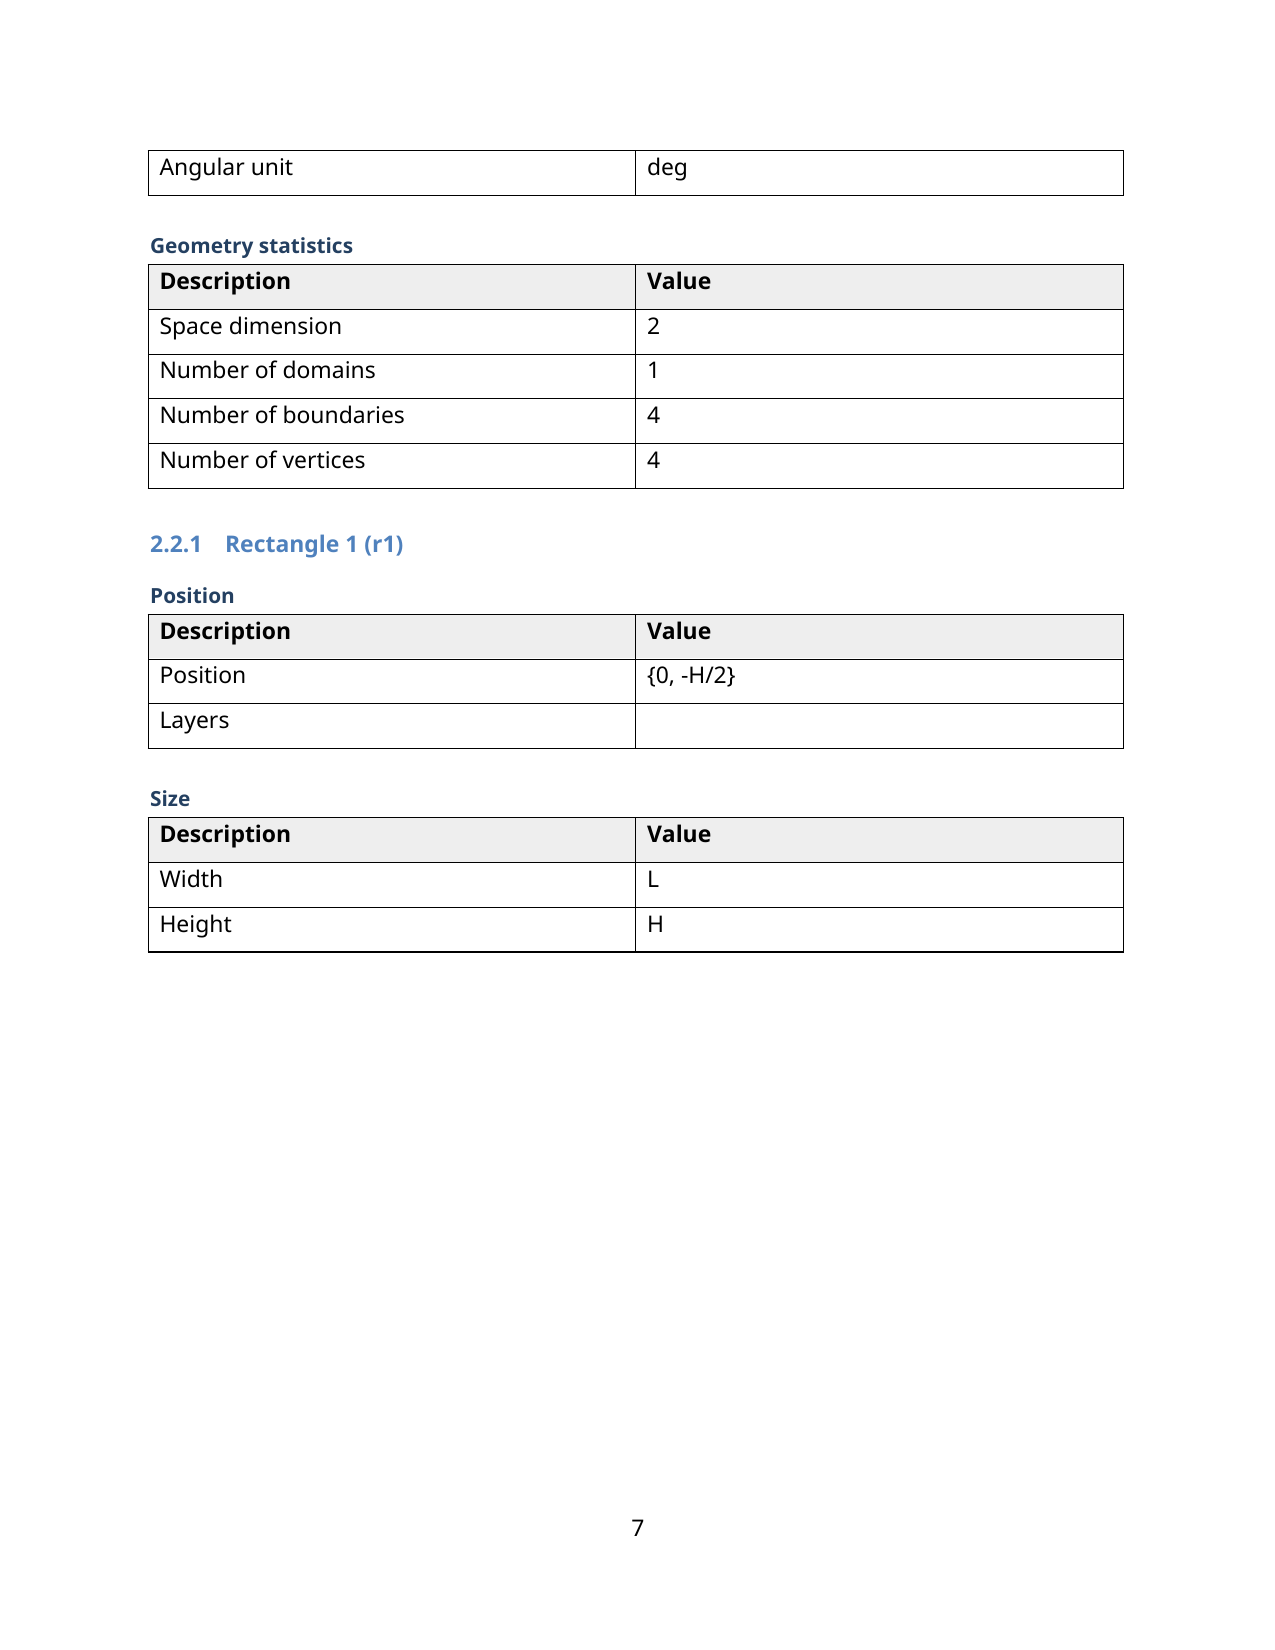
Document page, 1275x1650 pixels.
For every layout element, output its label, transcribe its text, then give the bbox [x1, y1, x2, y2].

text Size [150, 784, 1125, 813]
table_cell 2 [636, 310, 1123, 353]
table_cell Width [149, 863, 635, 907]
table_cell Height [149, 908, 635, 951]
table_cell Number of boundaries [149, 399, 635, 443]
table_cell deg [636, 151, 1123, 195]
table_cell Space dimension [149, 310, 635, 353]
table_header Description [149, 615, 635, 658]
table_cell Position [149, 660, 635, 703]
table_cell Angular unit [149, 151, 635, 195]
table_cell L [636, 863, 1123, 907]
subtitle Rectangle 1 (r1) [150, 528, 1125, 560]
text Position [150, 581, 1125, 609]
table_header Description [149, 265, 635, 309]
table_header Value [636, 818, 1123, 862]
table_cell H [636, 908, 1123, 951]
table_header Value [636, 265, 1123, 309]
table_cell 4 [636, 399, 1123, 443]
table_cell Layers [149, 704, 635, 748]
text Geometry statistics [150, 231, 1125, 260]
table_cell Number of vertices [149, 444, 635, 488]
table_cell [636, 704, 1123, 748]
table_cell {0, -H/2} [636, 660, 1123, 703]
table_header Value [636, 615, 1123, 658]
table_cell 4 [636, 444, 1123, 488]
table_cell 1 [636, 355, 1123, 398]
table_header Description [149, 818, 635, 862]
table_cell Number of domains [149, 355, 635, 398]
